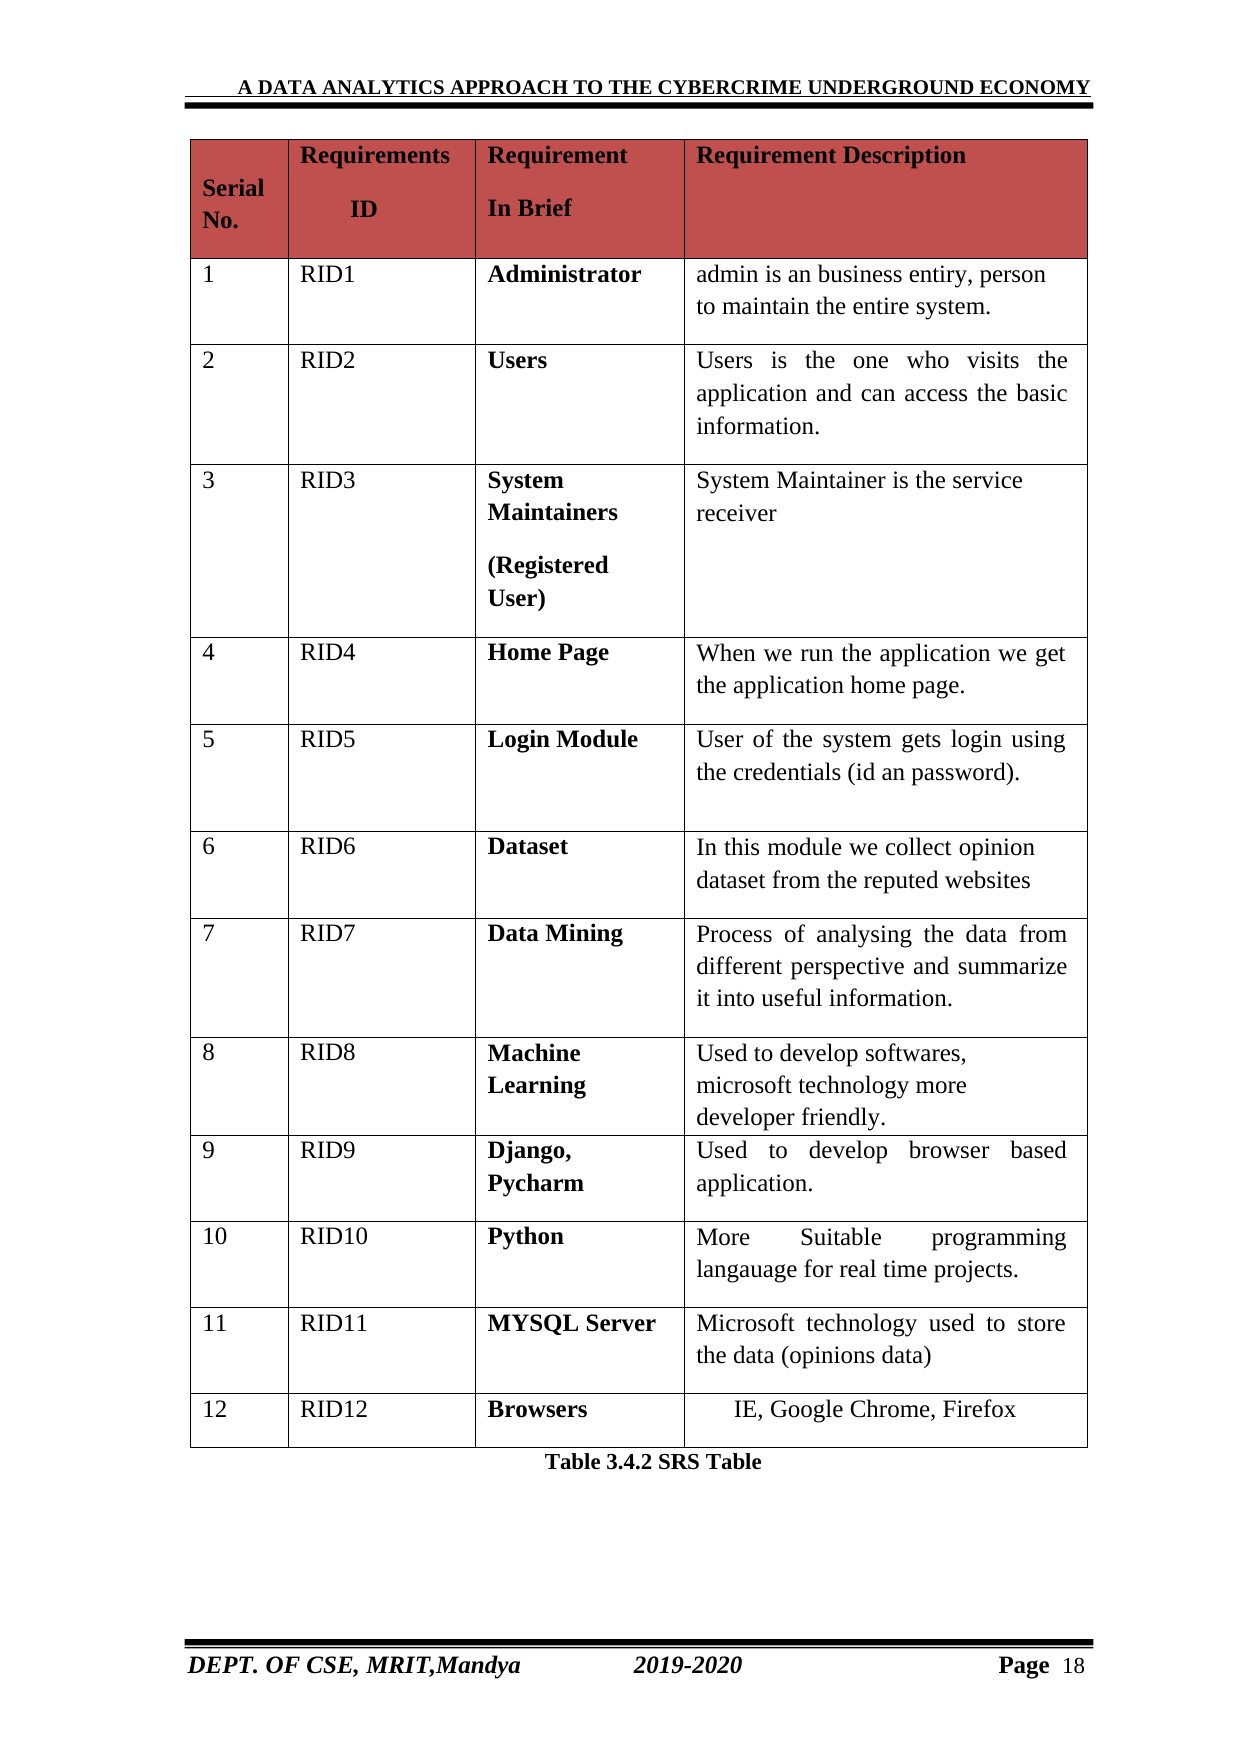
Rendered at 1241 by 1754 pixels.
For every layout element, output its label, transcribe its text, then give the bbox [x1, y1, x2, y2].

table_cell 2 [191, 345, 288, 464]
table_cell 1 [191, 259, 288, 344]
table_cell Users is the one who visits the application and can access the basic information. [685, 345, 1087, 464]
table_header Requirements ID [289, 140, 475, 258]
table_cell System Maintainer is the service receiver [685, 465, 1087, 637]
table_cell Django, Pycharm [476, 1136, 684, 1221]
table_header Requirement In Brief [476, 140, 684, 258]
table_cell IE, Google Chrome, Firefox [685, 1394, 1087, 1447]
table_cell 10 [191, 1222, 288, 1307]
table_cell 6 [191, 832, 288, 918]
table_cell When we run the application we get the application home page. [685, 638, 1087, 723]
table_header Serial No. [191, 140, 288, 258]
table_cell Used to develop softwares, microsoft technology more developer friendly. [685, 1038, 1087, 1134]
table_cell More Suitable programming langauage for real time projects. [685, 1222, 1087, 1307]
table_cell Dataset [476, 832, 684, 918]
table_cell In this module we collect opinion dataset from the reputed websites [685, 832, 1087, 918]
table_cell RID10 [289, 1222, 475, 1307]
table_cell Process of analysing the data from different perspective and summarize it into useful information. [685, 919, 1087, 1037]
table_cell 9 [191, 1136, 288, 1221]
table_cell System Maintainers (Registered User) [476, 465, 684, 637]
table_cell RID4 [289, 638, 475, 723]
table_cell MYSQL Server [476, 1308, 684, 1393]
table_cell RID1 [289, 259, 475, 344]
table_cell Users [476, 345, 684, 464]
table_cell admin is an business entiry, person to maintain the entire system. [685, 259, 1087, 344]
text Table 3.4.2 SRS Table [226, 1448, 1081, 1474]
table_cell Login Module [476, 725, 684, 831]
table_cell Microsoft technology used to store the data (opinions data) [685, 1308, 1087, 1393]
table_cell Browsers [476, 1394, 684, 1447]
table_cell RID9 [289, 1136, 475, 1221]
table_cell Python [476, 1222, 684, 1307]
table_cell Data Mining [476, 919, 684, 1037]
table_cell Used to develop browser based application. [685, 1136, 1087, 1221]
table_cell RID11 [289, 1308, 475, 1393]
table_cell RID5 [289, 725, 475, 831]
table_cell RID3 [289, 465, 475, 637]
table_cell 5 [191, 725, 288, 831]
table_cell Machine Learning [476, 1038, 684, 1134]
table_cell RID8 [289, 1038, 475, 1134]
table_cell 11 [191, 1308, 288, 1393]
table_cell 3 [191, 465, 288, 637]
table_cell RID12 [289, 1394, 475, 1447]
table_cell User of the system gets login using the credentials (id an password). [685, 725, 1087, 831]
table_cell Administrator [476, 259, 684, 344]
table_cell RID2 [289, 345, 475, 464]
table_cell 7 [191, 919, 288, 1037]
table_cell 12 [191, 1394, 288, 1447]
table_header Requirement Description [685, 140, 1087, 258]
table_cell RID7 [289, 919, 475, 1037]
table_cell 4 [191, 638, 288, 723]
table_cell RID6 [289, 832, 475, 918]
table_cell 8 [191, 1038, 288, 1134]
table_cell Home Page [476, 638, 684, 723]
